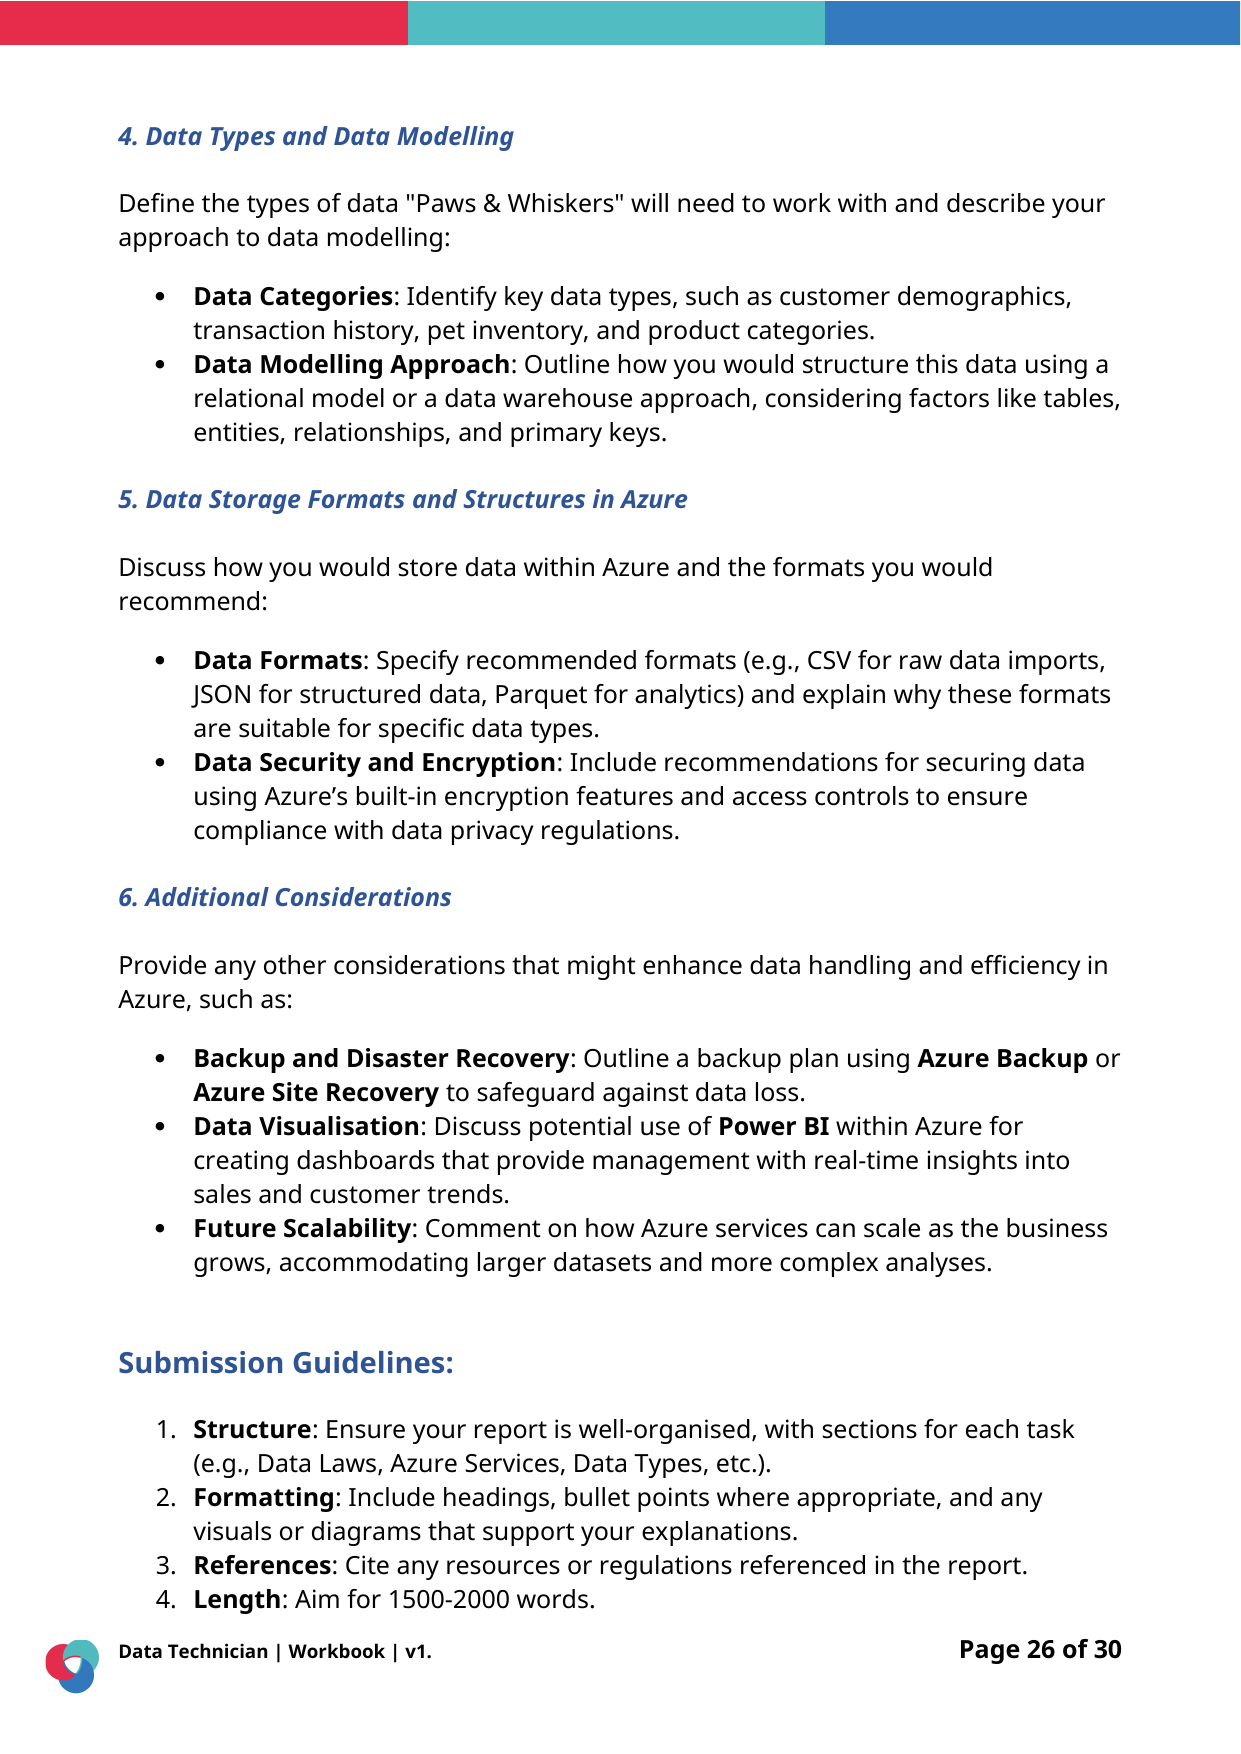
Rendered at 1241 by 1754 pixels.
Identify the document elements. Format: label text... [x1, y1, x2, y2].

list Structure: Ensure your report is well-organised, with sections for each task (e.g., Data Laws, Azure Services, Data Types, etc.). [156, 1411, 1122, 1479]
subtitle 6. Additional Considerations [118, 880, 1122, 914]
list Data Security and Encryption: Include recommendations for securing data using Azure’s built-in encryption features and access controls to ensure compliance with data privacy regulations. [156, 745, 1122, 847]
list Future Scalability: Comment on how Azure services can scale as the business grows, accommodating larger datasets and more complex analyses. [156, 1211, 1122, 1279]
list Data Modelling Approach: Outline how you would structure this data using a relational model or a data warehouse approach, considering factors like tables, entities, relationships, and primary keys. [156, 347, 1122, 449]
list References: Cite any resources or regulations referenced in the report. [156, 1547, 1122, 1582]
list Backup and Disaster Recovery: Outline a backup plan using Azure Backup or Azure Site Recovery to safeguard against data loss. [156, 1041, 1122, 1109]
subtitle 4. Data Types and Data Modelling [118, 118, 1122, 152]
list Length: Aim for 1500-2000 words. [156, 1582, 1122, 1616]
text Define the types of data "Paws & Whiskers" will need to work with and describe your approach to data modelling: [118, 185, 1122, 253]
text Provide any other considerations that might enhance data handling and efficiency in Azure, such as: [118, 947, 1122, 1016]
text Discuss how you would store data within Azure and the formats you would recommend: [118, 549, 1122, 617]
subtitle Submission Guidelines: [118, 1342, 1122, 1382]
list Formatting: Include headings, bullet points where appropriate, and any visuals or diagrams that support your explanations. [156, 1479, 1122, 1547]
subtitle 5. Data Storage Formats and Structures in Azure [118, 482, 1122, 516]
list Data Formats: Specify recommended formats (e.g., CSV for raw data imports, JSON for structured data, Parquet for analytics) and explain why these formats are suitable for specific data types. [156, 642, 1122, 745]
picture [45, 1640, 100, 1694]
list Data Categories: Identify key data types, such as customer demographics, transaction history, pet inventory, and product categories. [156, 278, 1122, 347]
list Data Visualisation: Discuss potential use of Power BI within Azure for creating dashboards that provide management with real-time insights into sales and customer trends. [156, 1109, 1122, 1211]
